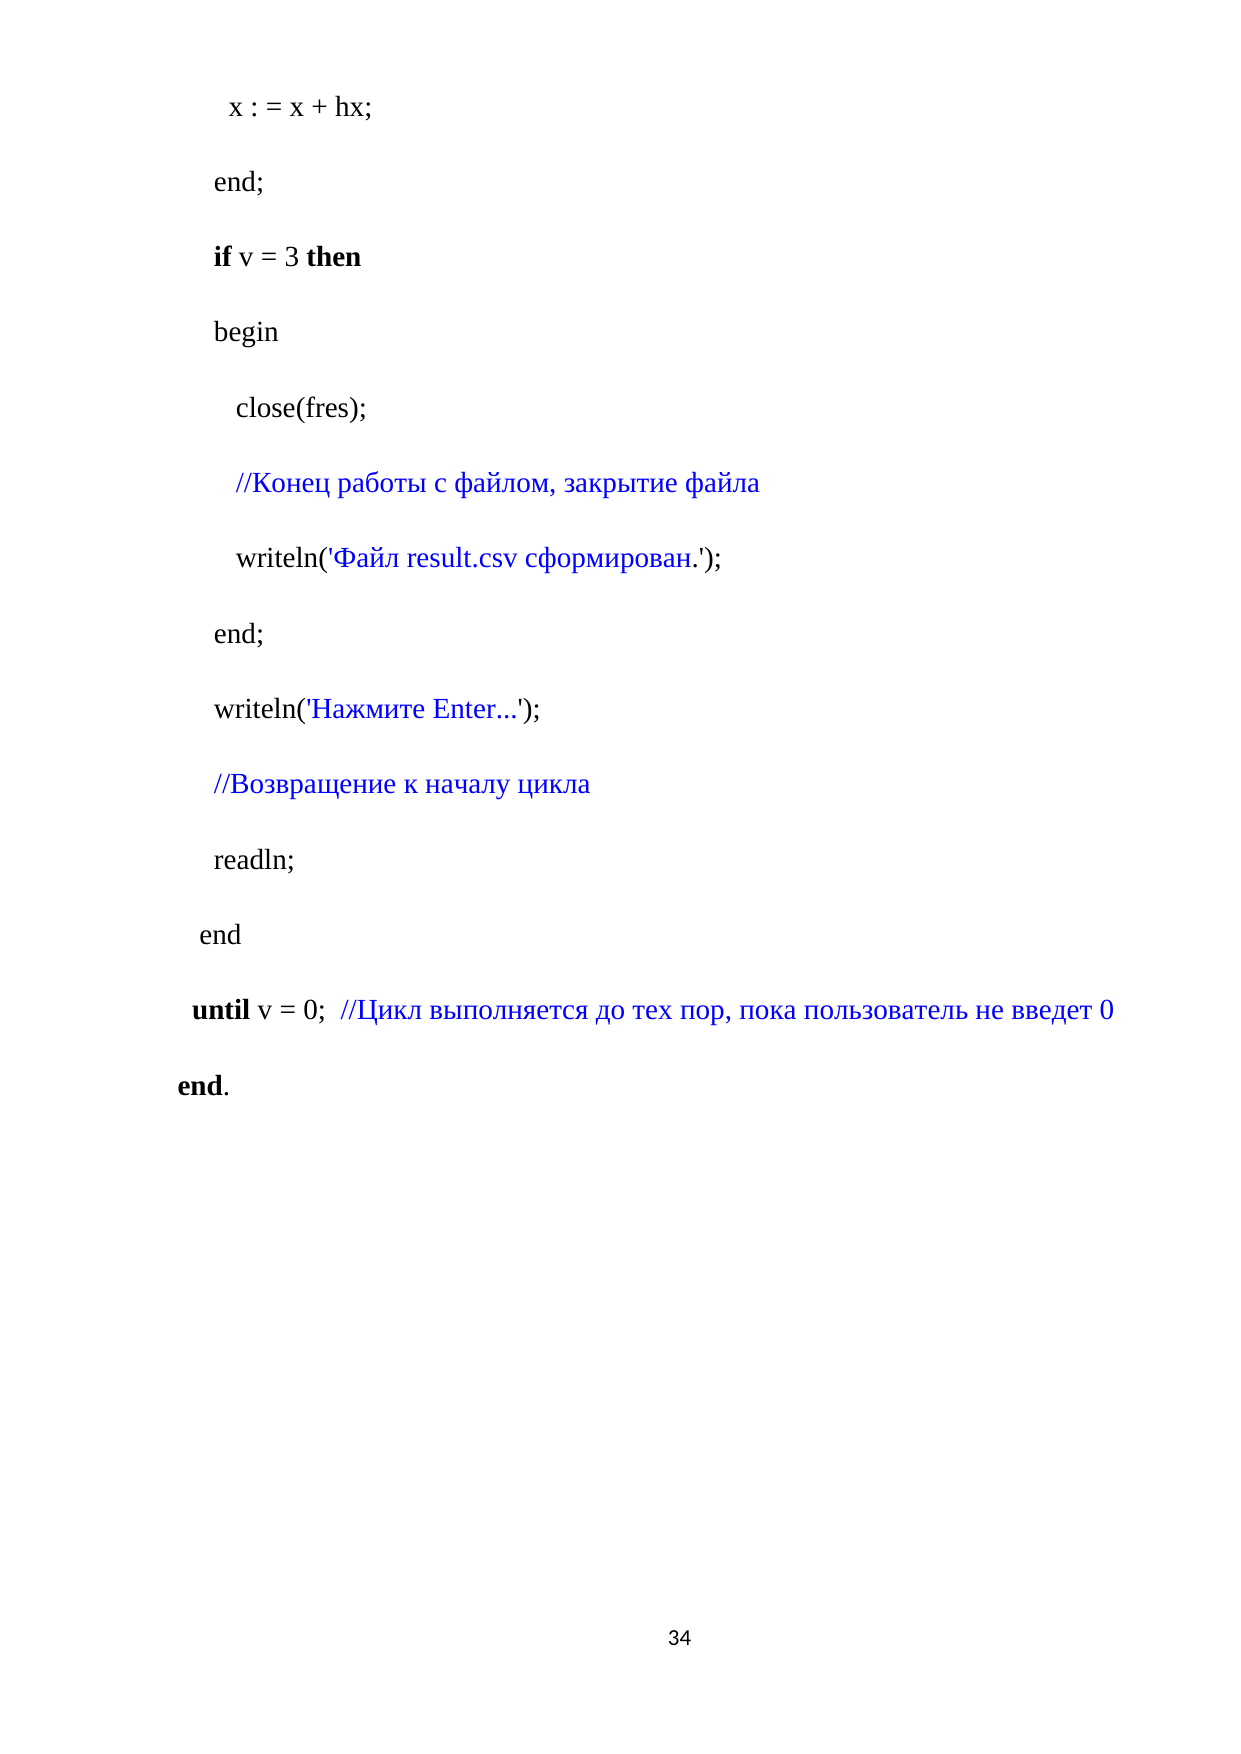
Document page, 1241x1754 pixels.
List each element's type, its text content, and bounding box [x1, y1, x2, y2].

text //Конец работы с файлом, закрытие файла [177, 465, 1181, 499]
text if v = 3 then [177, 239, 1181, 273]
text end [177, 917, 1181, 951]
text end; [177, 164, 1181, 197]
text //Возвращение к началу цикла [177, 766, 1181, 800]
text readln; [177, 842, 1181, 875]
text end. [177, 1068, 1181, 1101]
text close(fres); [177, 390, 1181, 423]
text end; [177, 616, 1181, 649]
text x : = x + hx; [177, 89, 1181, 122]
text until v = 0; //Цикл выполняется до тех пор, пока пользователь не введет 0 [177, 992, 1181, 1026]
text begin [177, 314, 1181, 348]
text writeln('Нажмите Enter...'); [177, 691, 1181, 725]
text writeln('Файл result.csv сформирован.'); [177, 541, 1181, 574]
